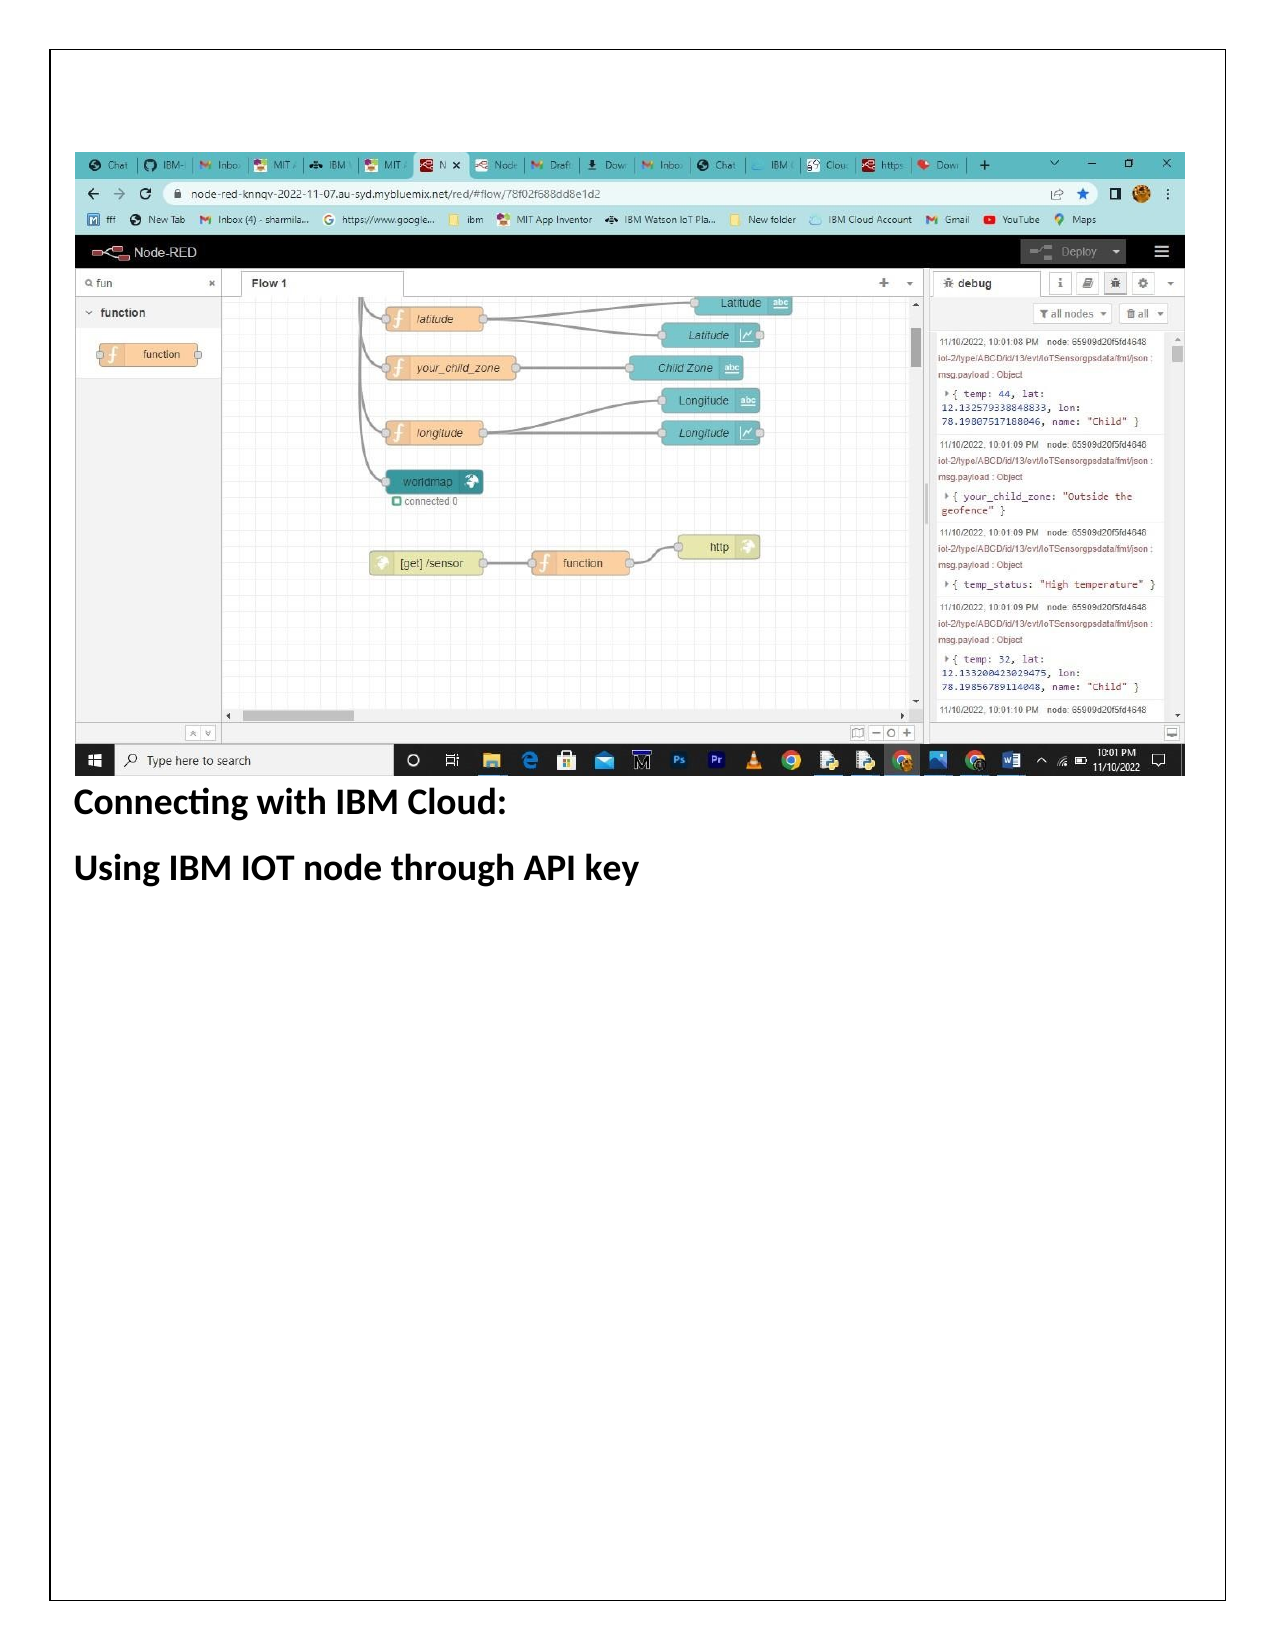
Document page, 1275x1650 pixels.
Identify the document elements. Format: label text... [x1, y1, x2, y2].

text Connecting with IBM Cloud: [73, 778, 1218, 824]
text Using IBM IOT node through API key [73, 844, 1218, 890]
picture [75, 152, 1185, 776]
